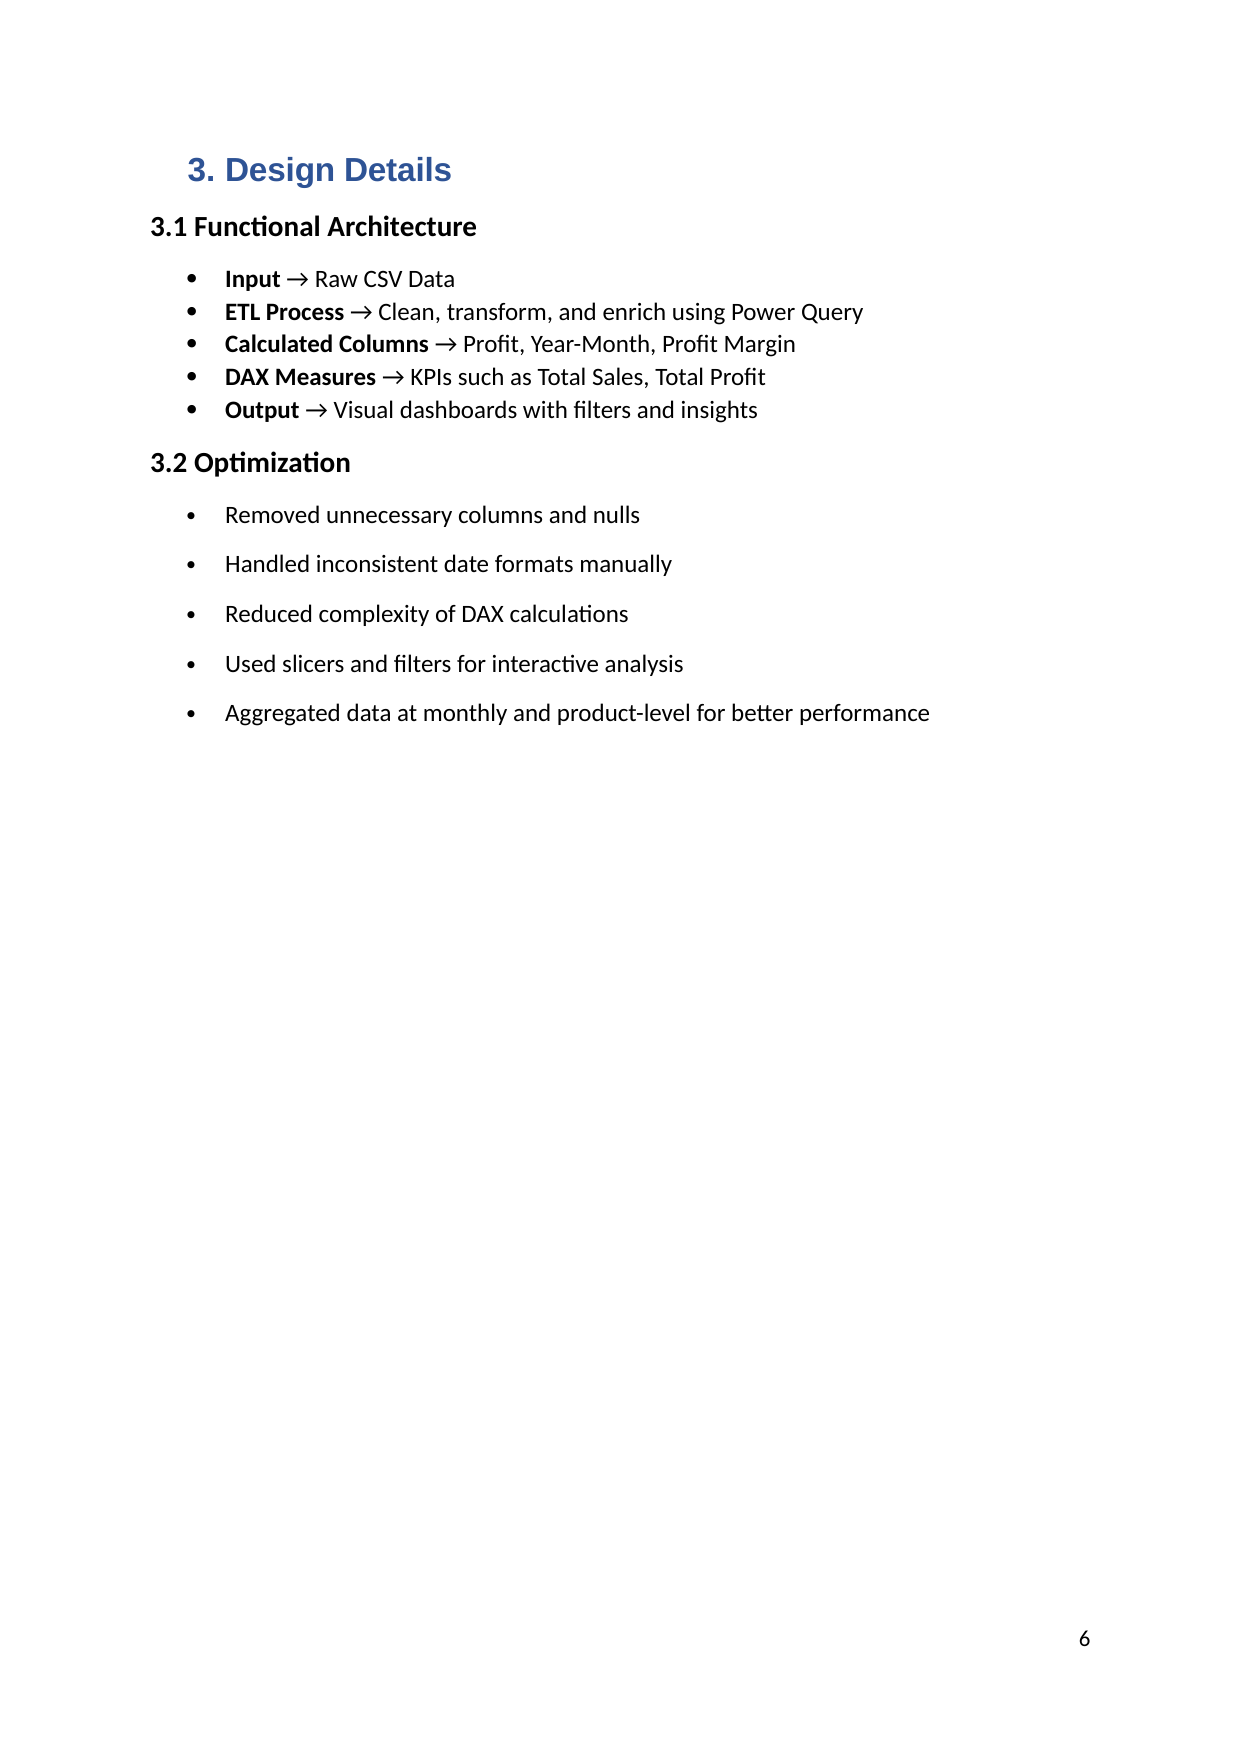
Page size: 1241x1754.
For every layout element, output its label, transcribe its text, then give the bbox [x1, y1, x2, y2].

list Aggregated data at monthly and product-level for better performance [187, 697, 1090, 728]
list Reduced complexity of DAX calculations [187, 598, 1090, 629]
list Used slicers and filters for interactive analysis [187, 648, 1090, 678]
text 3.2 Optimization [150, 444, 1090, 479]
list Calculated Columns → Profit, Year-Month, Profit Margin [187, 328, 1090, 359]
list Removed unnecessary columns and nulls [187, 499, 1090, 529]
list DAX Measures → KPIs such as Total Sales, Total Profit [187, 361, 1090, 392]
list Design Details [187, 150, 1090, 188]
list ETL Process → Clean, transform, and enrich using Power Query [187, 296, 1090, 326]
list Handled inconsistent date formats manually [187, 549, 1090, 579]
text 3.1 Functional Architecture [150, 208, 1090, 243]
list Output → Visual dashboards with filters and insights [187, 394, 1090, 425]
list Input → Raw CSV Data [187, 263, 1090, 293]
